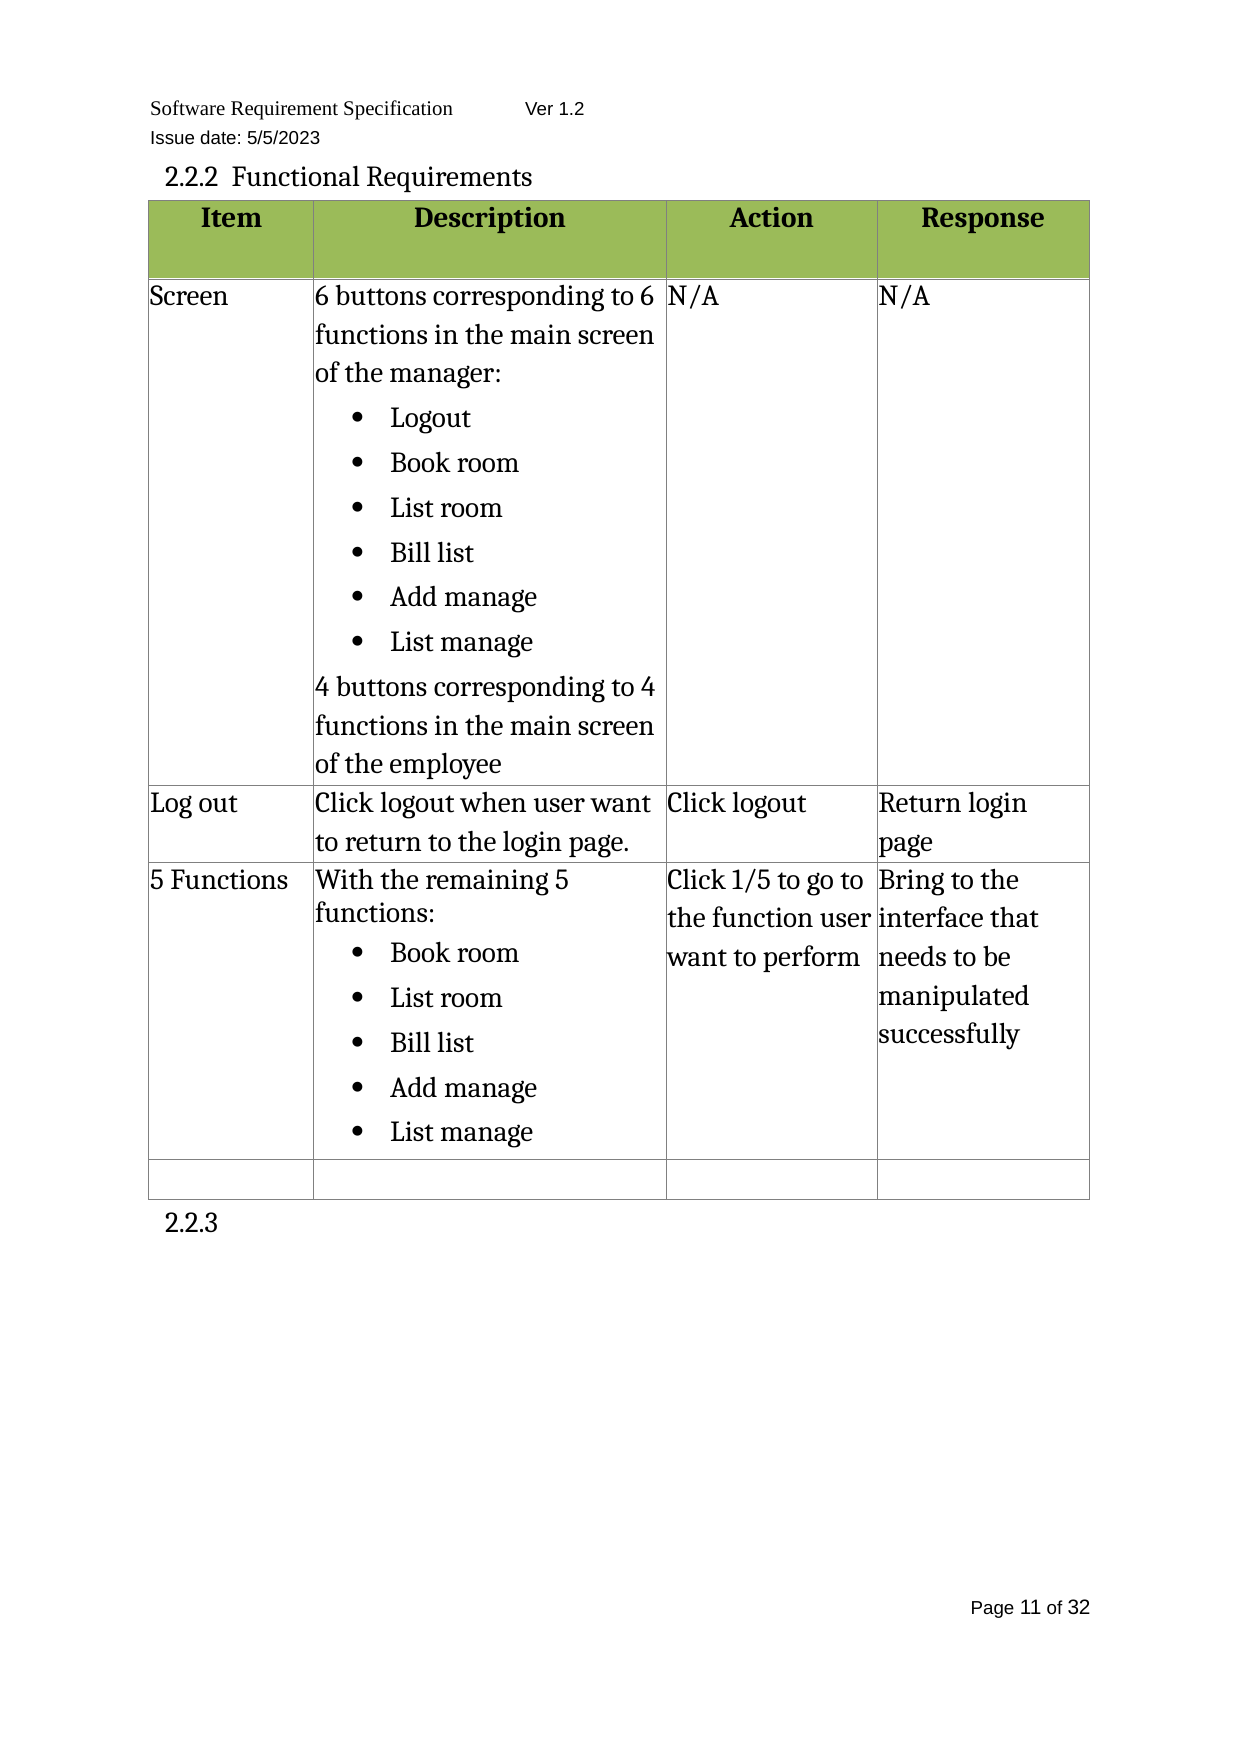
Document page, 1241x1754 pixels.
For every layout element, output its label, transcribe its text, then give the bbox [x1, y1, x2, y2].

table_cell 6 buttons corresponding to 6 functions in the main screen of the manager: Logout Book room List room Bill list Add manage List manage 4 buttons corresponding to 4 functions in the main screen of the employee [314, 280, 666, 785]
table_header Item [149, 201, 313, 278]
table_header Response [878, 201, 1089, 278]
table_cell [878, 1160, 1089, 1199]
table_cell Click logout when user want to return to the login page. [314, 786, 666, 862]
table_header Description [314, 201, 666, 278]
table_cell Log out [149, 786, 313, 862]
table_cell Click logout [667, 786, 877, 862]
table_cell With the remaining 5 functions: Book room List room Bill list Add manage List manage [314, 863, 666, 1159]
table_cell [149, 1160, 313, 1199]
table_cell Return login page [878, 786, 1089, 862]
table_cell 5 Functions [149, 863, 313, 1159]
table_cell N/A [667, 280, 877, 785]
table_cell [667, 1160, 877, 1199]
table_cell N/A [878, 280, 1089, 785]
table_cell Click 1/5 to go to the function user want to perform [667, 863, 877, 1159]
table_cell Screen [149, 280, 313, 785]
table_header Action [667, 201, 877, 278]
table_cell [314, 1160, 666, 1199]
table_cell Bring to the interface that needs to be manipulated successfully [878, 863, 1089, 1159]
subtitle Functional Requirements [165, 161, 1090, 194]
